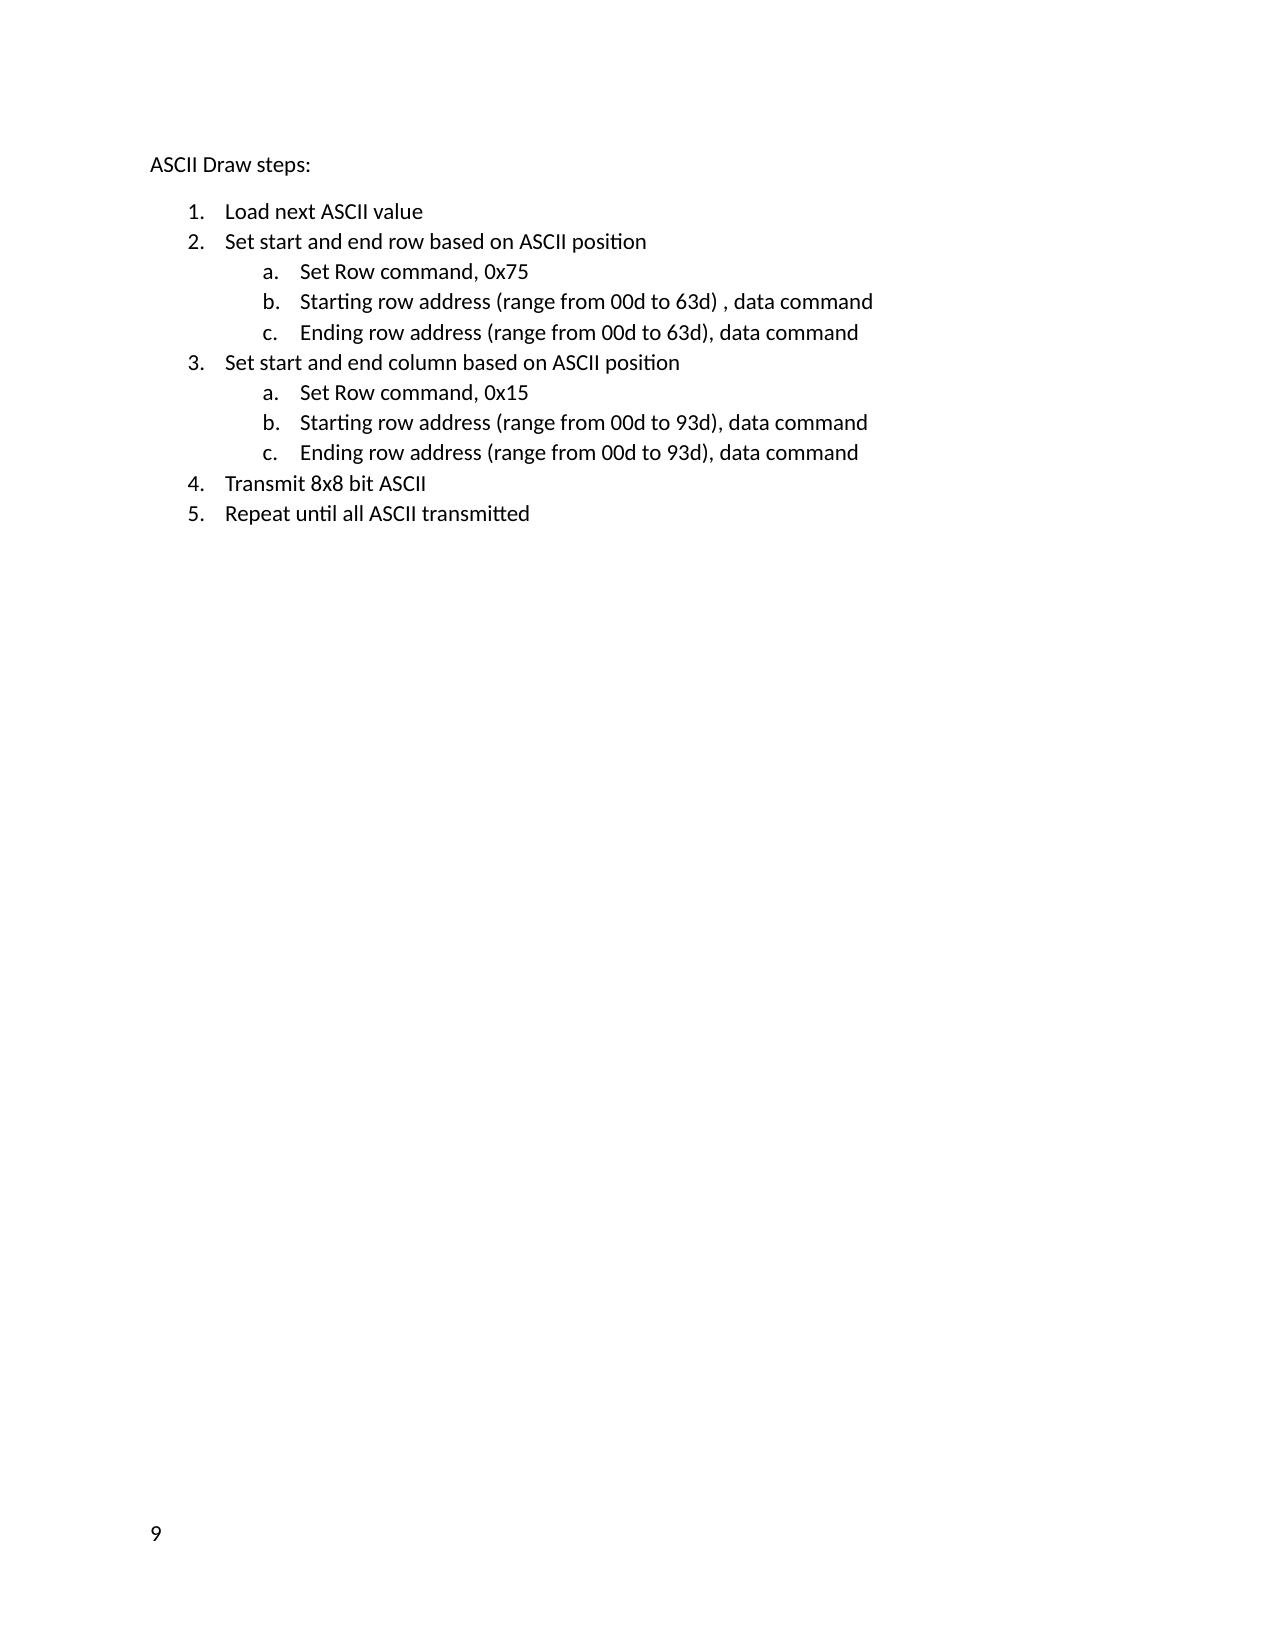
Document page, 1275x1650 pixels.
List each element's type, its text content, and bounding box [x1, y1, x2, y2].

list Starting row address (range from 00d to 93d), data command [262, 408, 1125, 436]
list Set Row command, 0x15 [262, 378, 1125, 406]
list Load next ASCII value [187, 197, 1125, 225]
list Set Row command, 0x75 [262, 257, 1125, 285]
list Set start and end column based on ASCII position [187, 348, 1125, 376]
list Starting row address (range from 00d to 63d) , data command [262, 287, 1125, 316]
list Ending row address (range from 00d to 93d), data command [262, 438, 1125, 467]
list Transmit 8x8 bit ASCII [187, 469, 1125, 497]
list Ending row address (range from 00d to 63d), data command [262, 318, 1125, 346]
list Set start and end row based on ASCII position [187, 227, 1125, 255]
text ASCII Draw steps: [150, 150, 1125, 178]
list Repeat until all ASCII transmitted [187, 499, 1125, 527]
